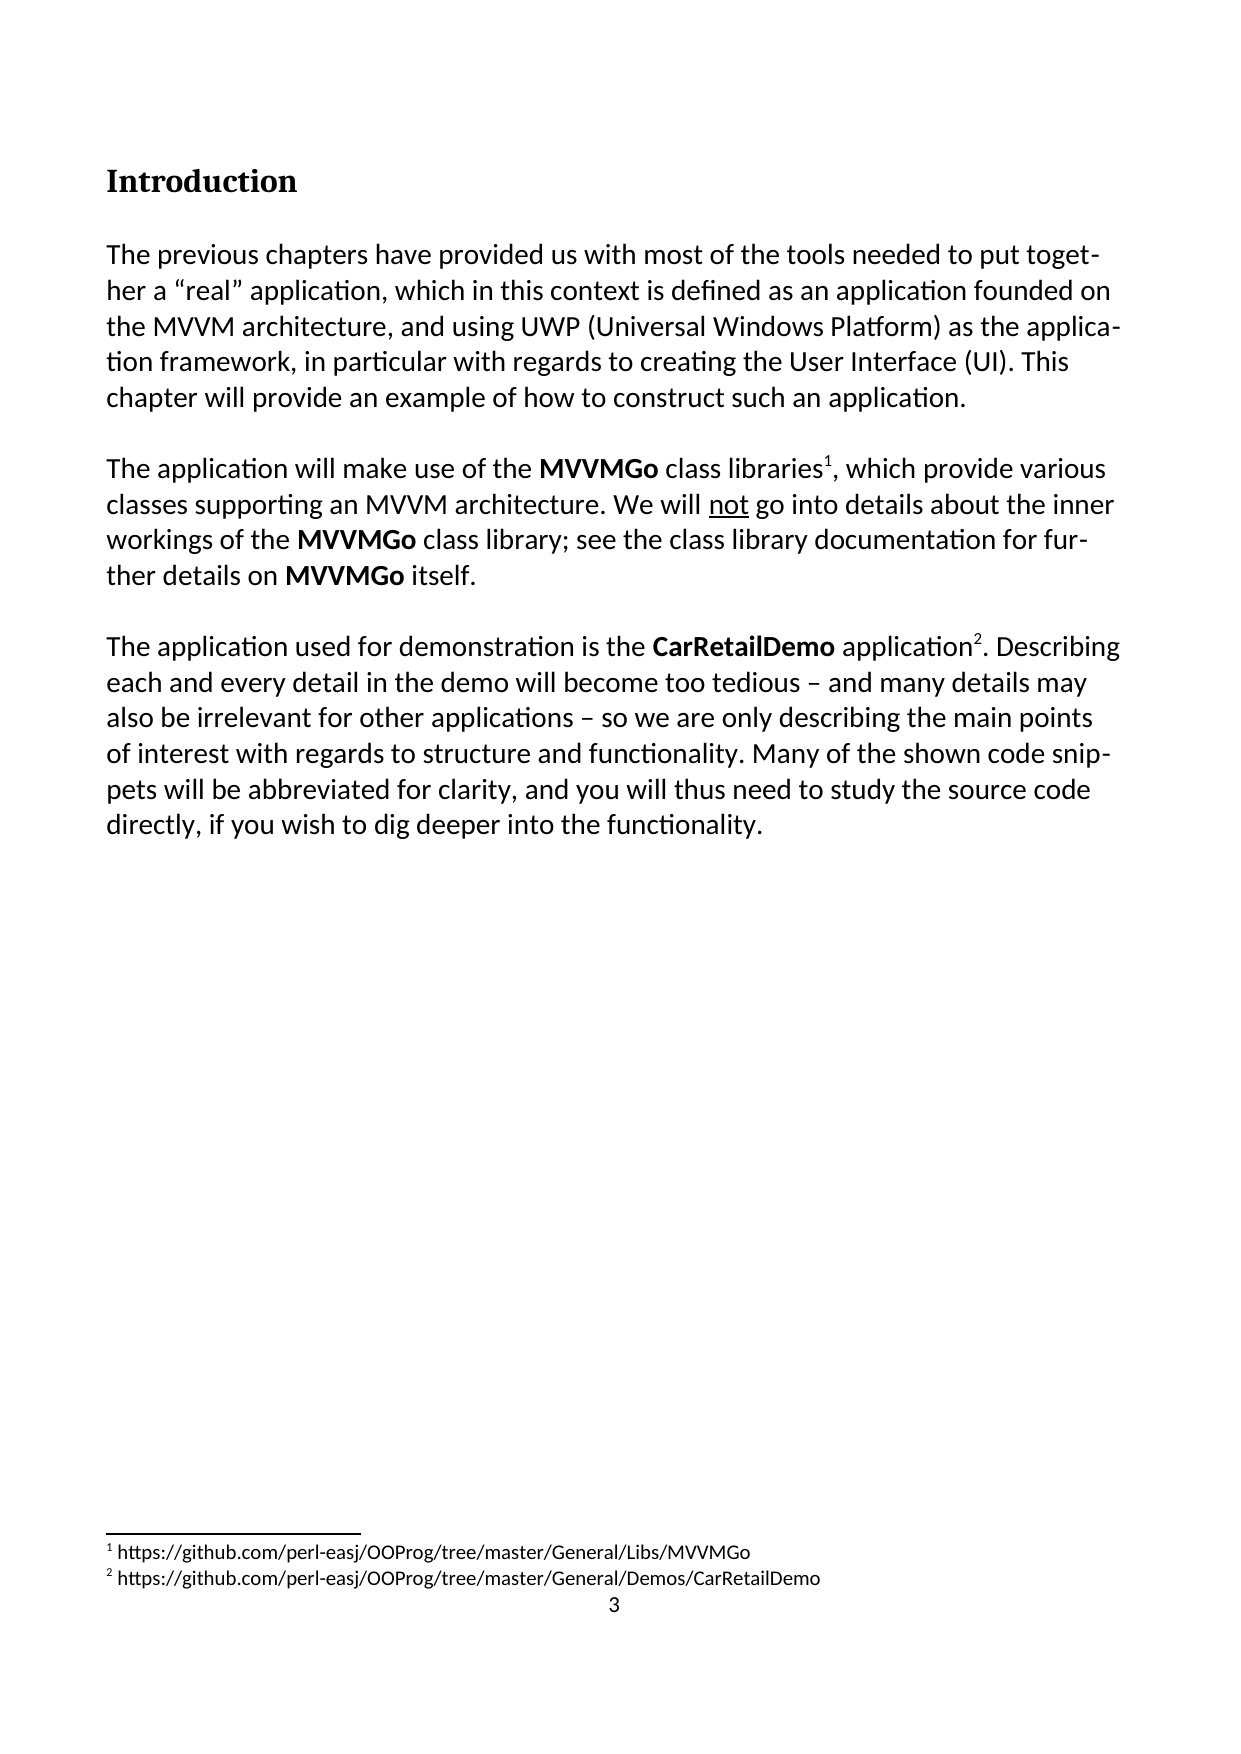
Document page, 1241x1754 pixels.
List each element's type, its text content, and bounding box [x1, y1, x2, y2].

subtitle Introduction [106, 162, 1121, 201]
text The application used for demonstration is the CarRetailDemo application. Describing each and every detail in the demo will become too tedious – and many details may also be irrelevant for other applications – so we are only describing the main points of interest with regards to structure and functionality. Many of the shown code snippets will be abbreviated for clarity, and you will thus need to study the source code directly, if you wish to dig deeper into the functionality. [106, 628, 1121, 842]
text The application will make use of the MVVMGo class libraries, which provide various classes supporting an MVVM architecture. We will not go into details about the inner workings of the MVVMGo class library; see the class library documentation for further details on MVVMGo itself. [106, 450, 1121, 593]
text The previous chapters have provided us with most of the tools needed to put together a “real” application, which in this context is defined as an application founded on the MVVM architecture, and using UWP (Universal Windows Platform) as the application framework, in particular with regards to creating the User Interface (UI). This chapter will provide an example of how to construct such an application. [106, 236, 1121, 414]
